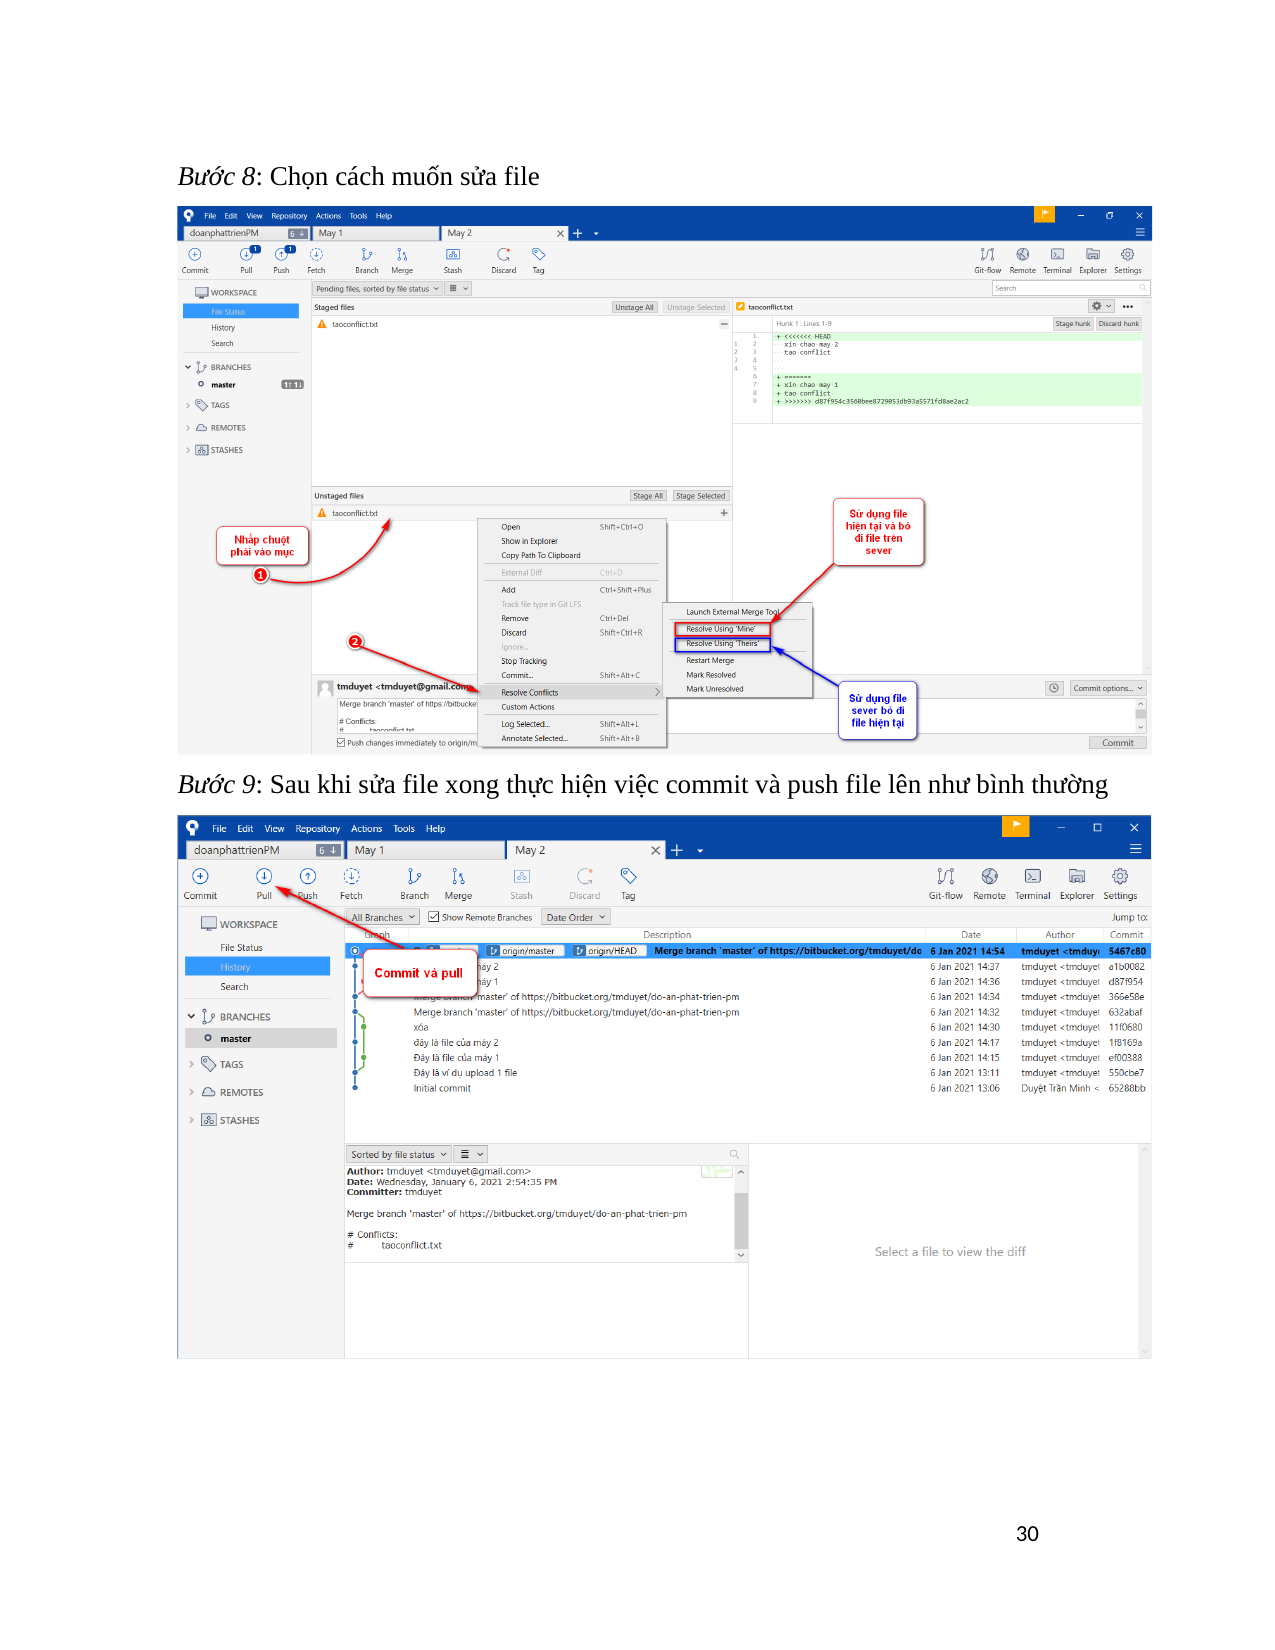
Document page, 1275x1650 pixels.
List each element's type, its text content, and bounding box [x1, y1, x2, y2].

text Bước 9: Sau khi sửa file xong thực hiện việc commit và push file lên như bình thường [177, 768, 1152, 799]
text Bước 8: Chọn cách muốn sửa file [177, 160, 1039, 191]
picture [177, 815, 1152, 1359]
picture [177, 206, 1153, 755]
